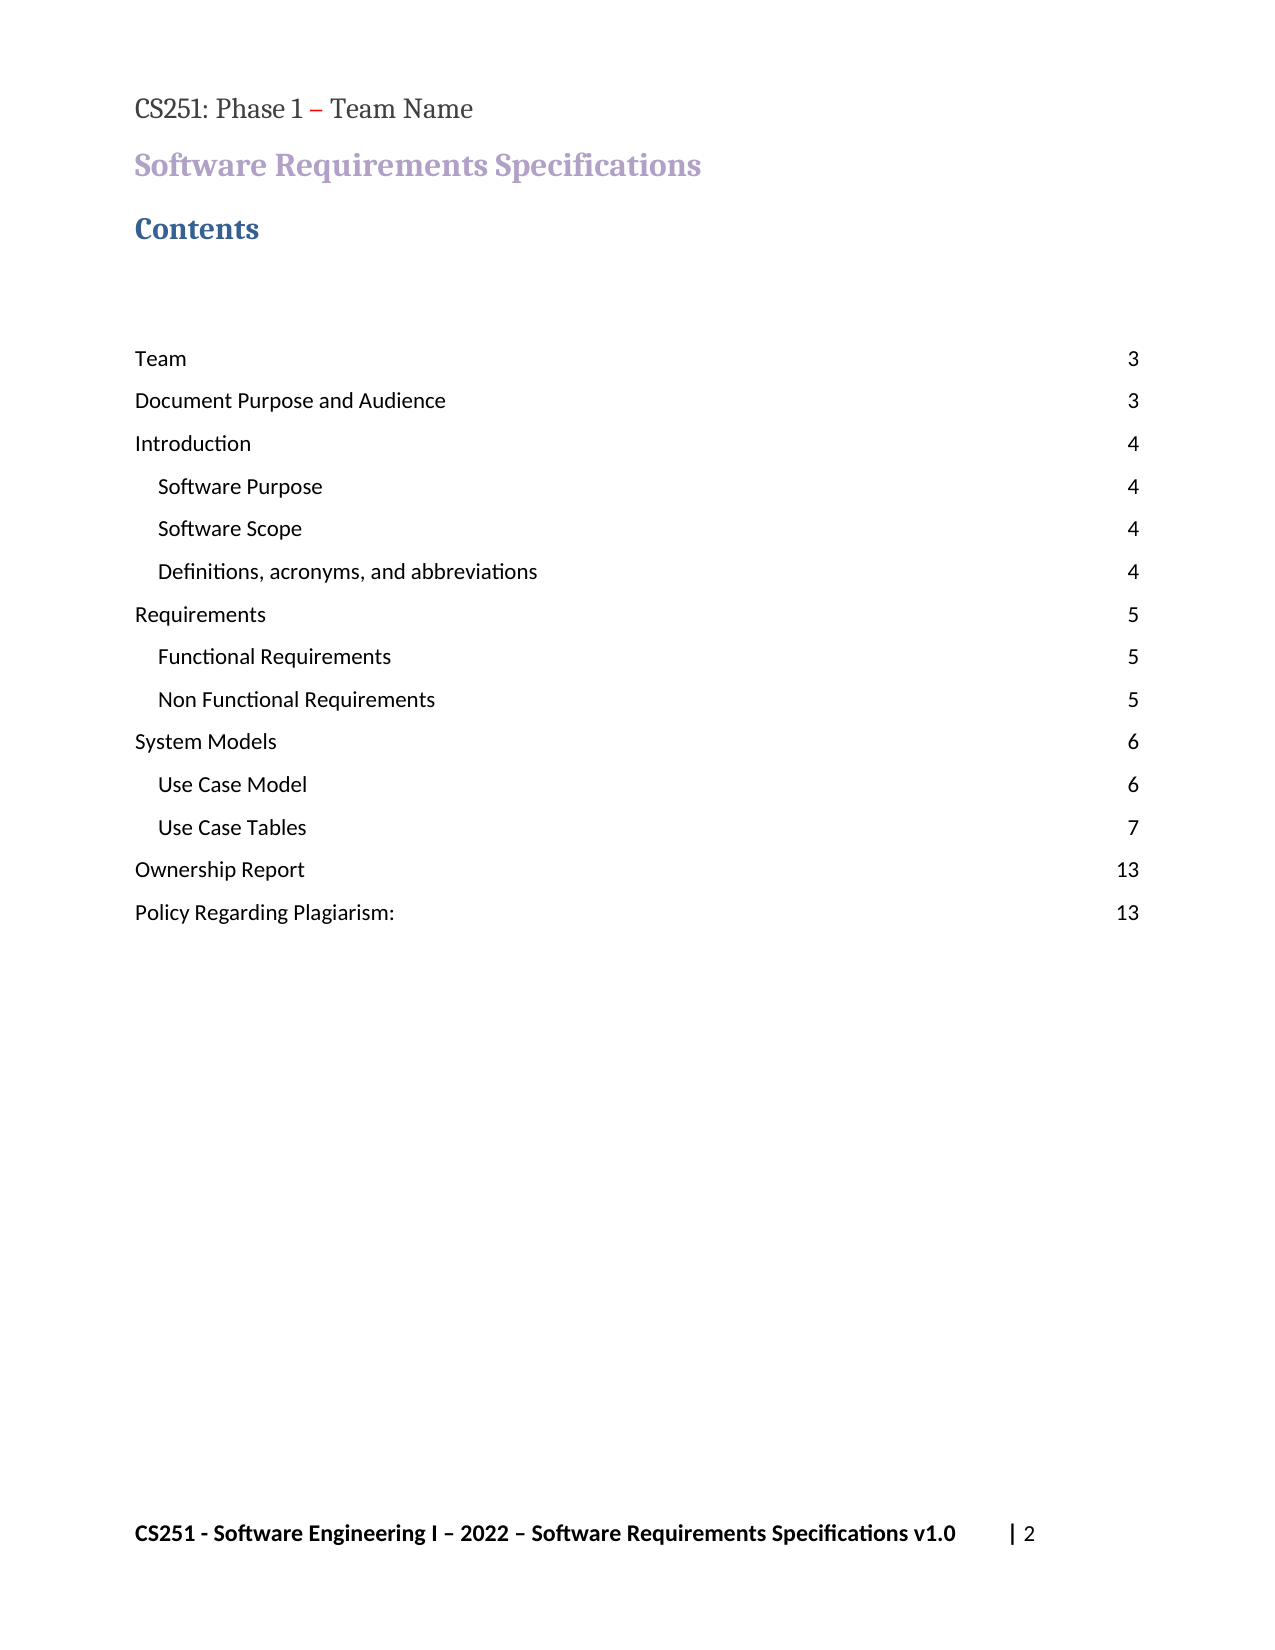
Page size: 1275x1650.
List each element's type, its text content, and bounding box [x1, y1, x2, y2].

text Contents [135, 212, 1140, 247]
